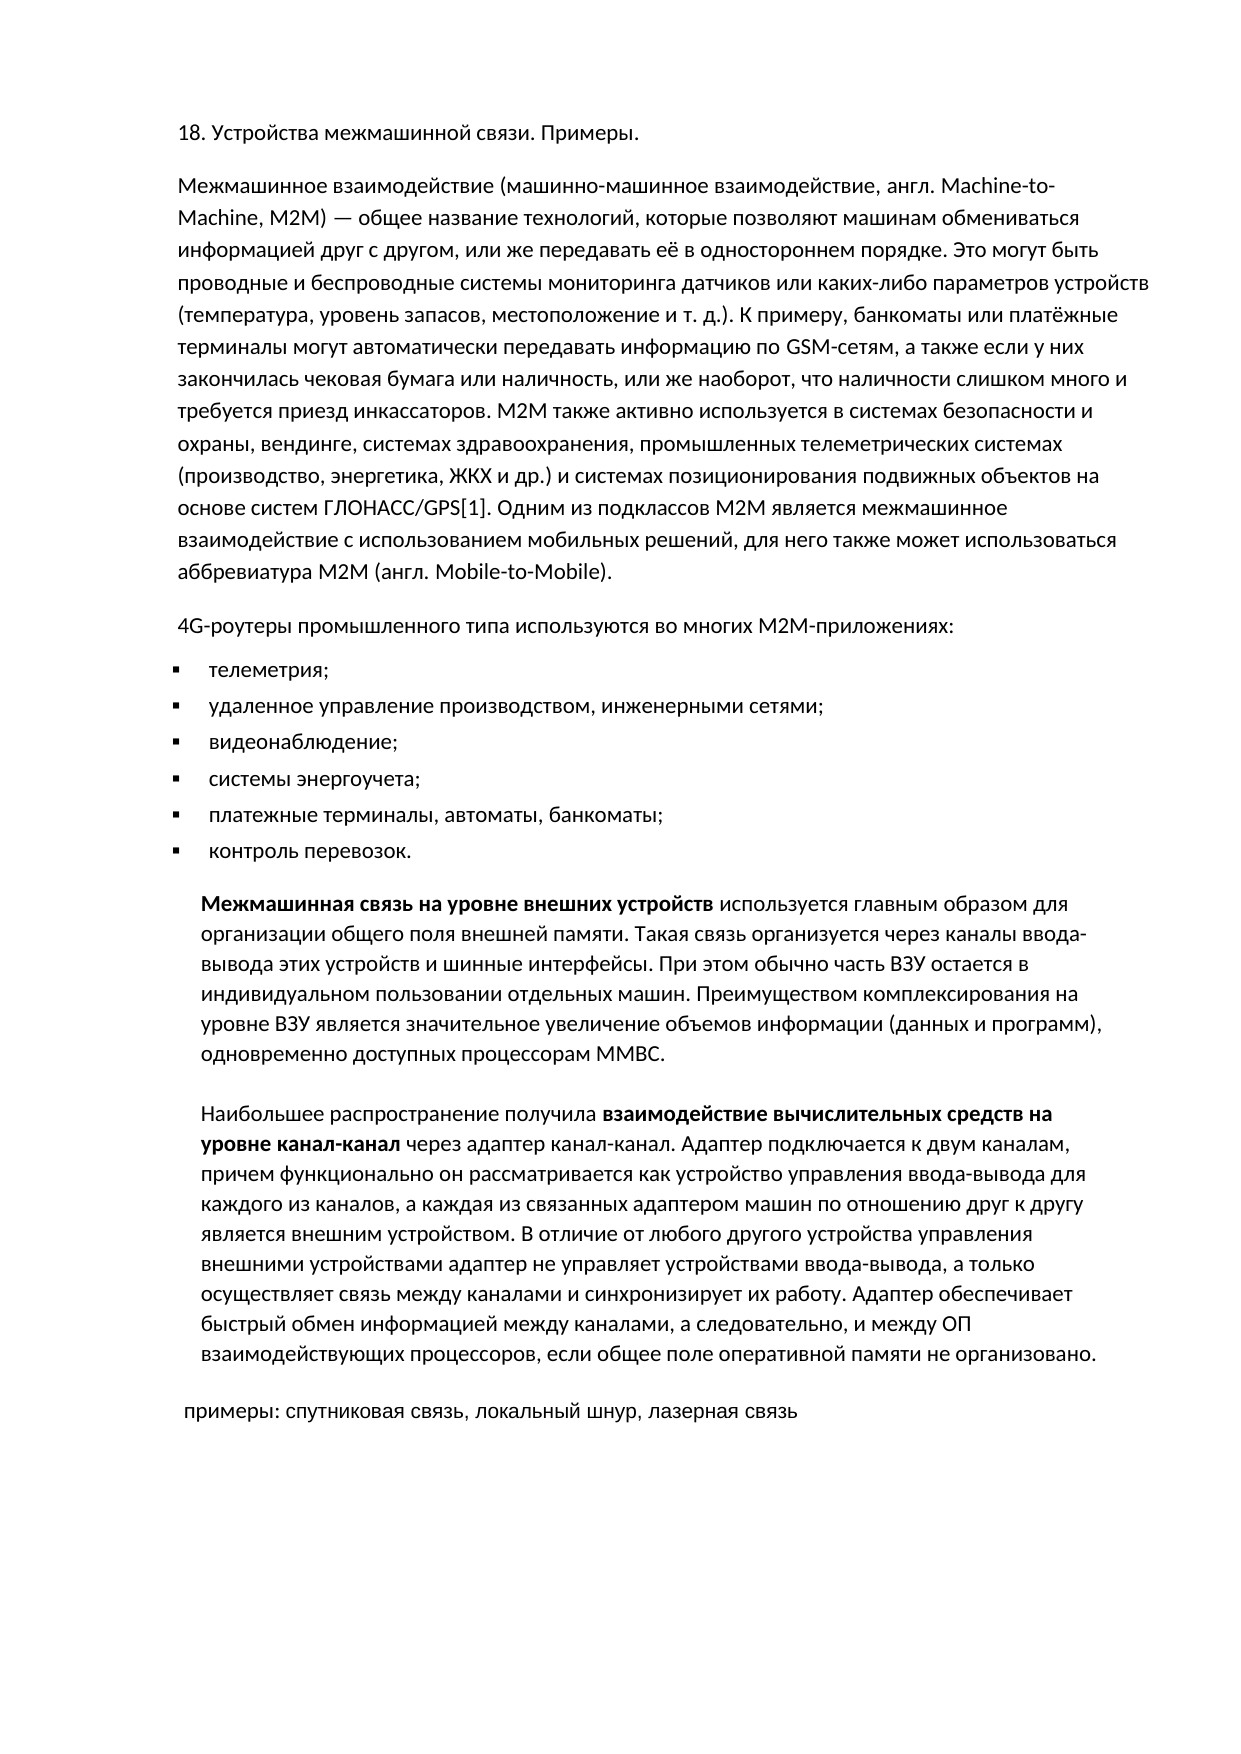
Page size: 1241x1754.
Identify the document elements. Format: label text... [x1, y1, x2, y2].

text 4G-роутеры промышленного типа используются во многих М2М-приложениях: [177, 610, 1152, 639]
text примеры: спутниковая связь, локальный шнур, лазерная связь [183, 1396, 1145, 1424]
list контроль перевозок. [171, 836, 1152, 864]
list видеонаблюдение; [171, 727, 1152, 755]
text 18. Устройства межмашинной связи. Примеры. [177, 118, 1152, 146]
text Наибольшее распространение получила взаимодействие вычислительных средств на уровне канал-канал через адаптер канал-канал. Адаптер подключается к двум каналам, причем функционально он рассматривается как устройство управления ввода-вывода для каждого из каналов, а каждая из связанных адаптером машин по отношению друг к другу является внешним устройством. В отличие от любого другого устройства управления внешними устройствами адаптер не управляет устройствами ввода-вывода, а только осуществляет связь между каналами и синхронизирует их работу. Адаптер обеспечивает быстрый обмен информацией между каналами, а следовательно, и между ОП взаимодействующих процессоров, если общее поле оперативной памяти не организовано. [201, 1097, 1113, 1367]
list удаленное управление производством, инженерными сетями; [171, 691, 1152, 719]
list платежные терминалы, автоматы, банкоматы; [171, 799, 1152, 828]
text Межмашинная связь на уровне внешних устройств используется главным образом для организации общего поля внешней памяти. Такая связь организуется через каналы ввода-вывода этих устройств и шинные интерфейсы. При этом обычно часть ВЗУ остается в индивидуальном пользовании отдельных машин. Преимуществом комплексирования на уровне ВЗУ является значительное увеличение объемов информации (данных и программ), одновременно доступных процессорам ММВС. [201, 888, 1113, 1068]
text Межмашинное взаимодействие (машинно-машинное взаимодействие, англ. Machine-to-Machine, M2M) — общее название технологий, которые позволяют машинам обмениваться информацией друг с другом, или же передавать её в одностороннем порядке. Это могут быть проводные и беспроводные системы мониторинга датчиков или каких-либо параметров устройств (температура, уровень запасов, местоположение и т. д.). К примеру, банкоматы или платёжные терминалы могут автоматически передавать информацию по GSM-сетям, а также если у них закончилась чековая бумага или наличность, или же наоборот, что наличности слишком много и требуется приезд инкассаторов. M2M также активно используется в системах безопасности и охраны, вендинге, системах здравоохранения, промышленных телеметрических системах (производство, энергетика, ЖКХ и др.) и системах позиционирования подвижных объектов на основе систем ГЛОНАСС/GPS[1]. Одним из подклассов M2M является межмашинное взаимодействие с использованием мобильных решений, для него также может использоваться аббревиатура M2M (англ. Mobile-to-Mobile). [177, 171, 1152, 585]
list системы энергоучета; [171, 763, 1152, 792]
list телеметрия; [171, 654, 1152, 683]
